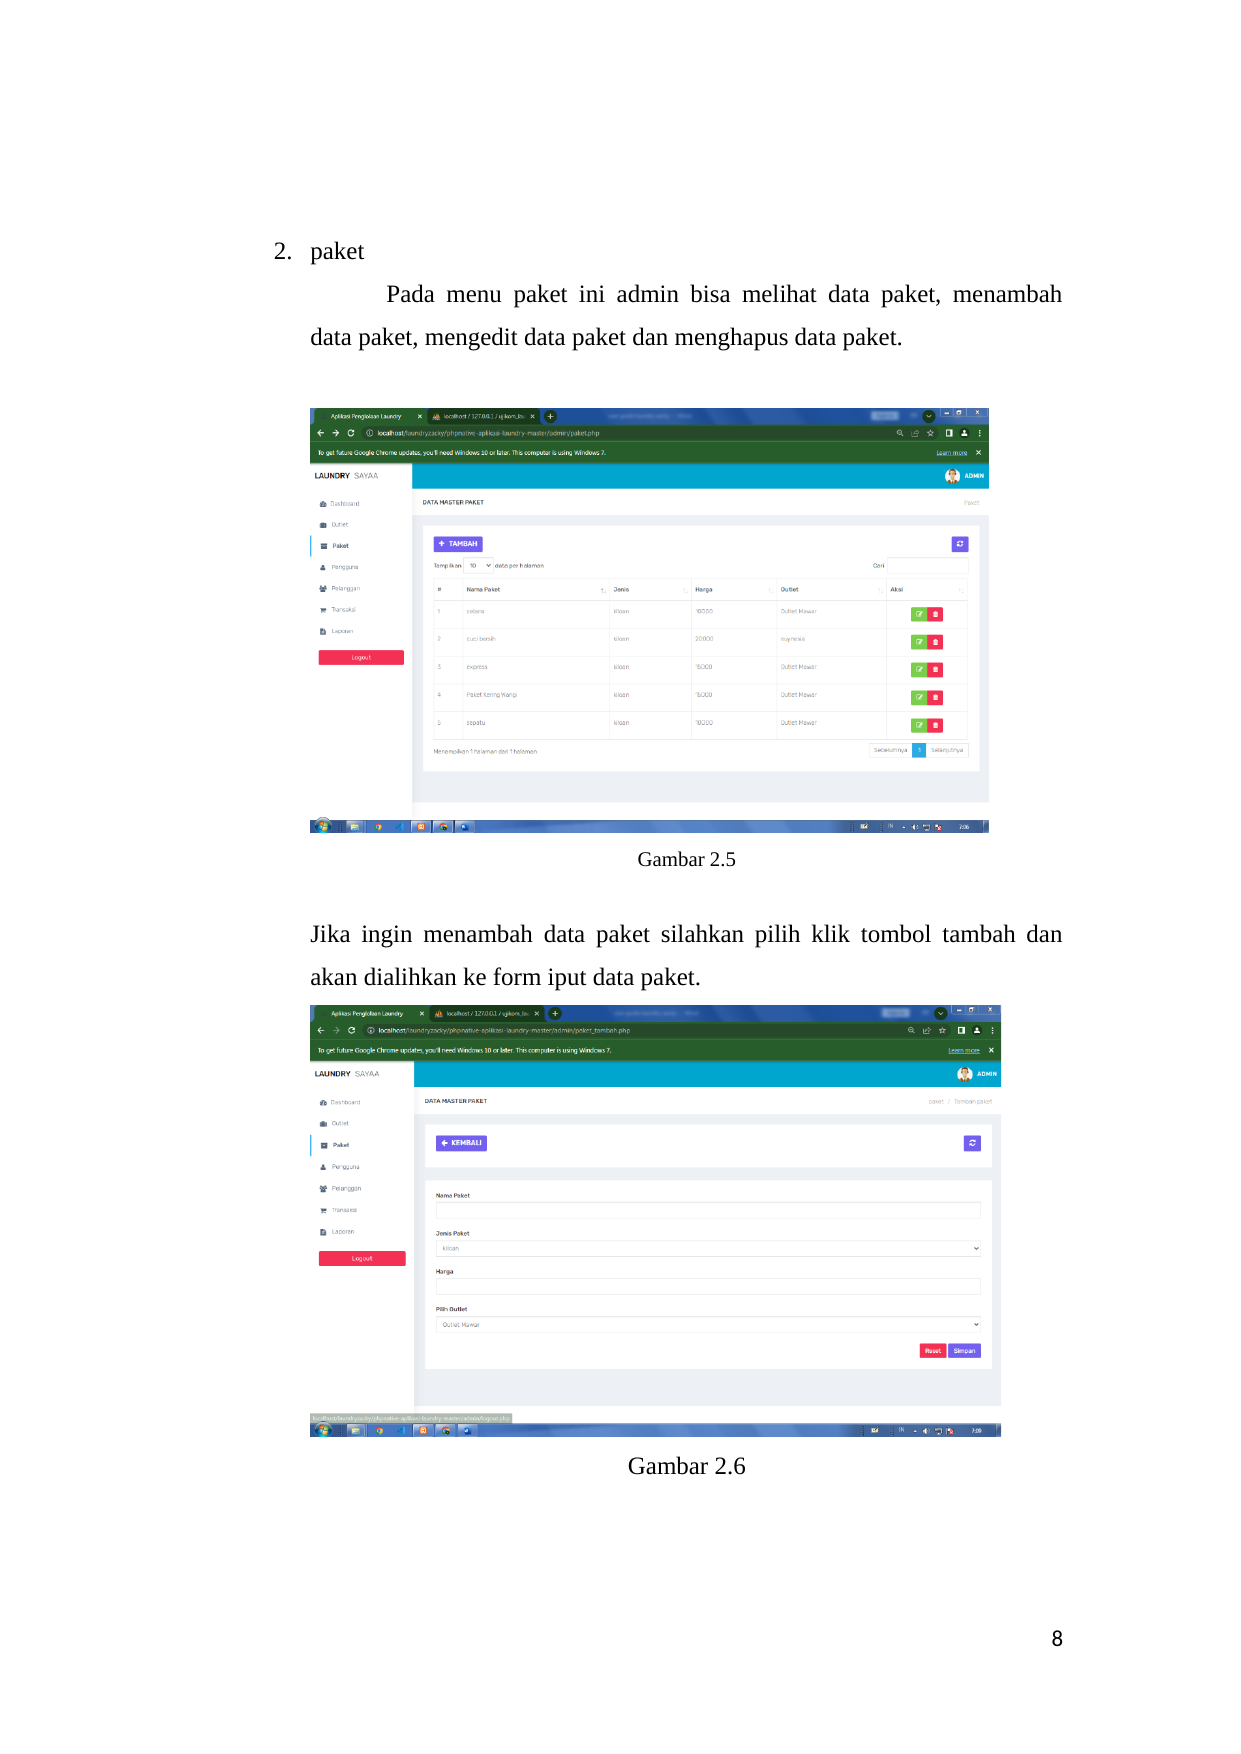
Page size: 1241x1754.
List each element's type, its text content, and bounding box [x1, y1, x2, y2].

list Gambar 2.6 [310, 1451, 1063, 1479]
picture [310, 1005, 1002, 1437]
list Jika ingin menambah data paket silahkan pilih klik tombol tambah dan akan dialihkan ke form iput data paket. [310, 919, 1063, 991]
list Pada menu paket ini admin bisa melihat data paket, menambah data paket, mengedit data paket dan menghapus data paket. [310, 279, 1063, 351]
list paket [273, 236, 1063, 265]
picture [958, 1068, 972, 1081]
picture [310, 408, 989, 833]
list Gambar 2.5 [310, 847, 1063, 871]
picture [946, 469, 959, 483]
